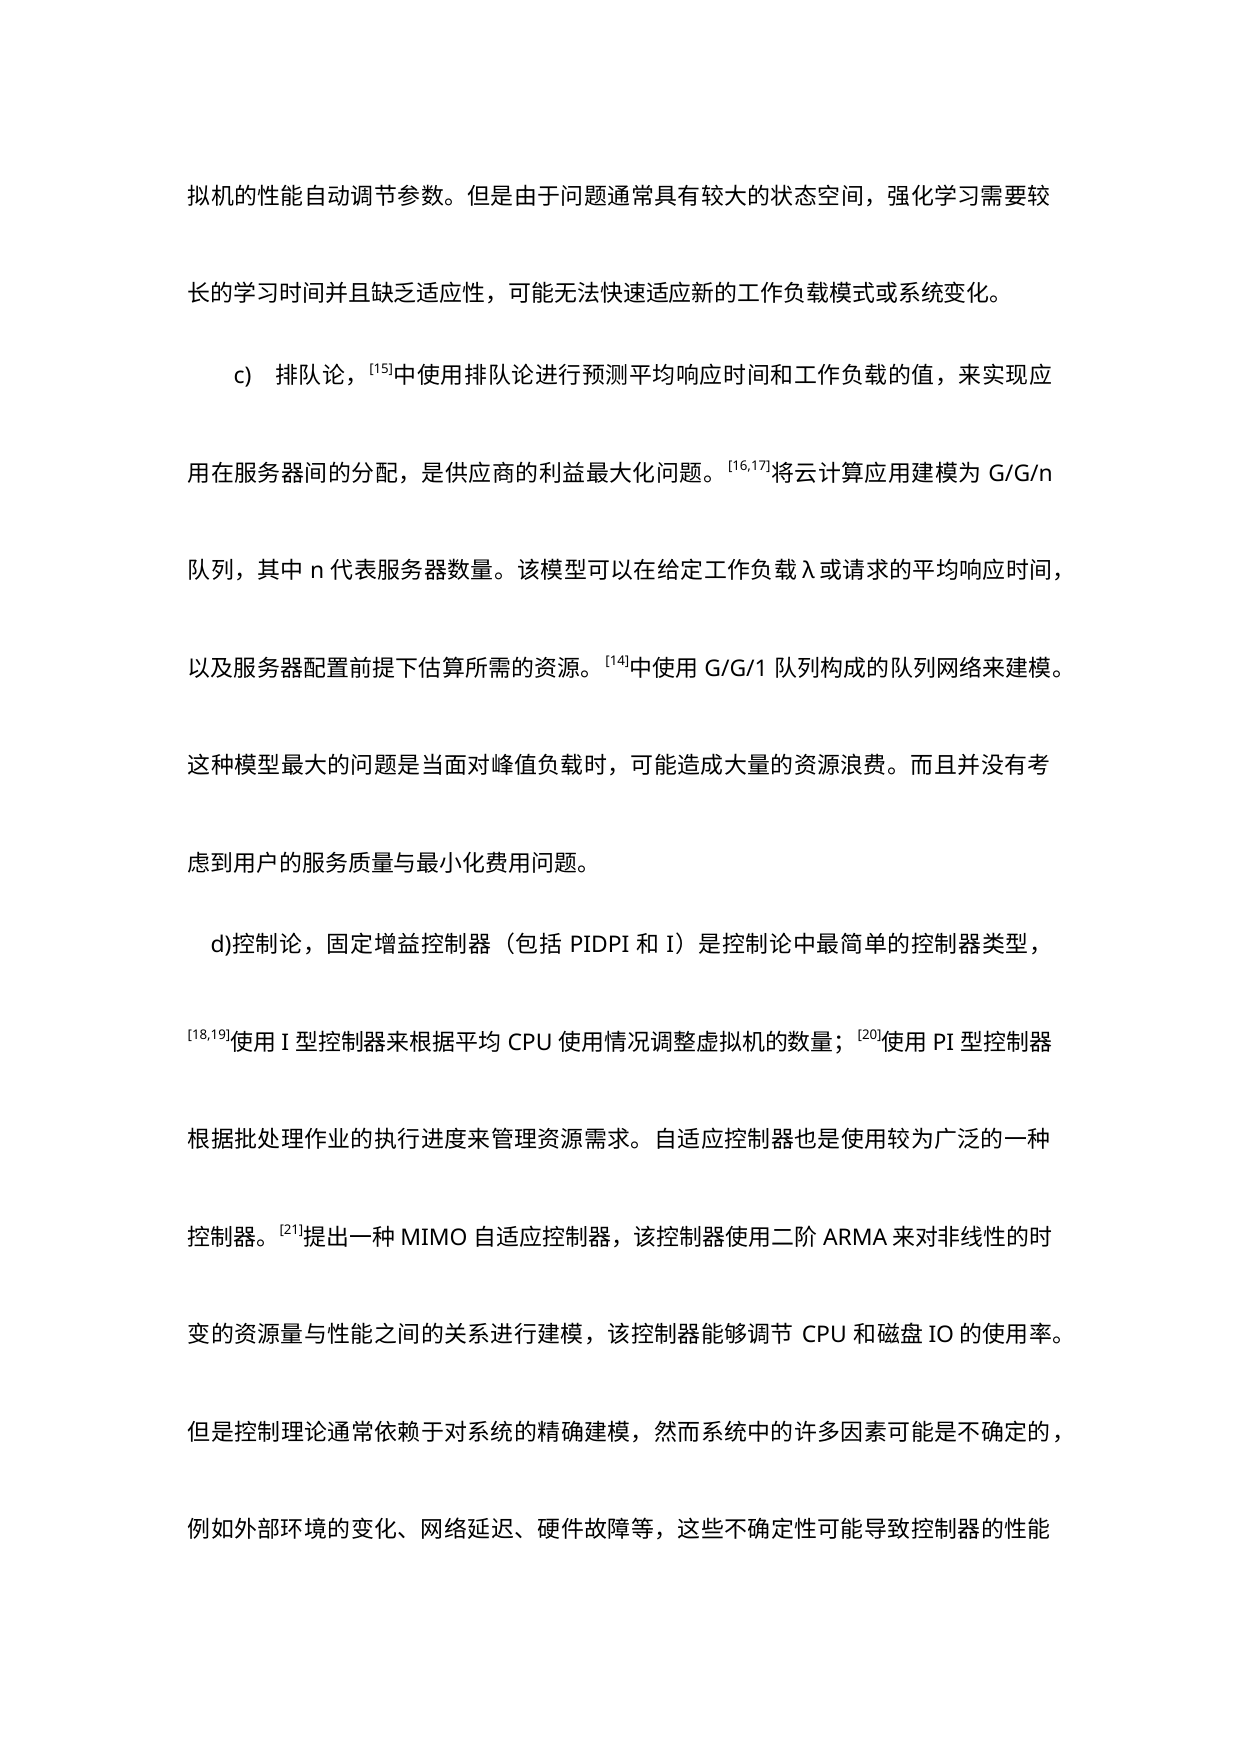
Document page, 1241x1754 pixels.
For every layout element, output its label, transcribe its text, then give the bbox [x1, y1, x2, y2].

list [187, 162, 1053, 324]
list 排队论，[15]中使用排队论进行预测平均响应时间和工作负载的值，来实现应用在服务器间的分配，是供应商的利益最大化问题。[16,17]将云计算应用建模为 G/G/n 队列，其中 n 代表服务器数量。该模型可以在给定工作负载λ或请求的平均响应时间，以及服务器配置前提下估算所需的资源。[14]中使用 G/G/1 队列构成的队列网络来建模。这种模型最大的问题是当面对峰值负载时，可能造成大量的资源浪费。而且并没有考虑到用户的服务质量与最小化费用问题。 [187, 341, 1053, 893]
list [187, 910, 1053, 1560]
